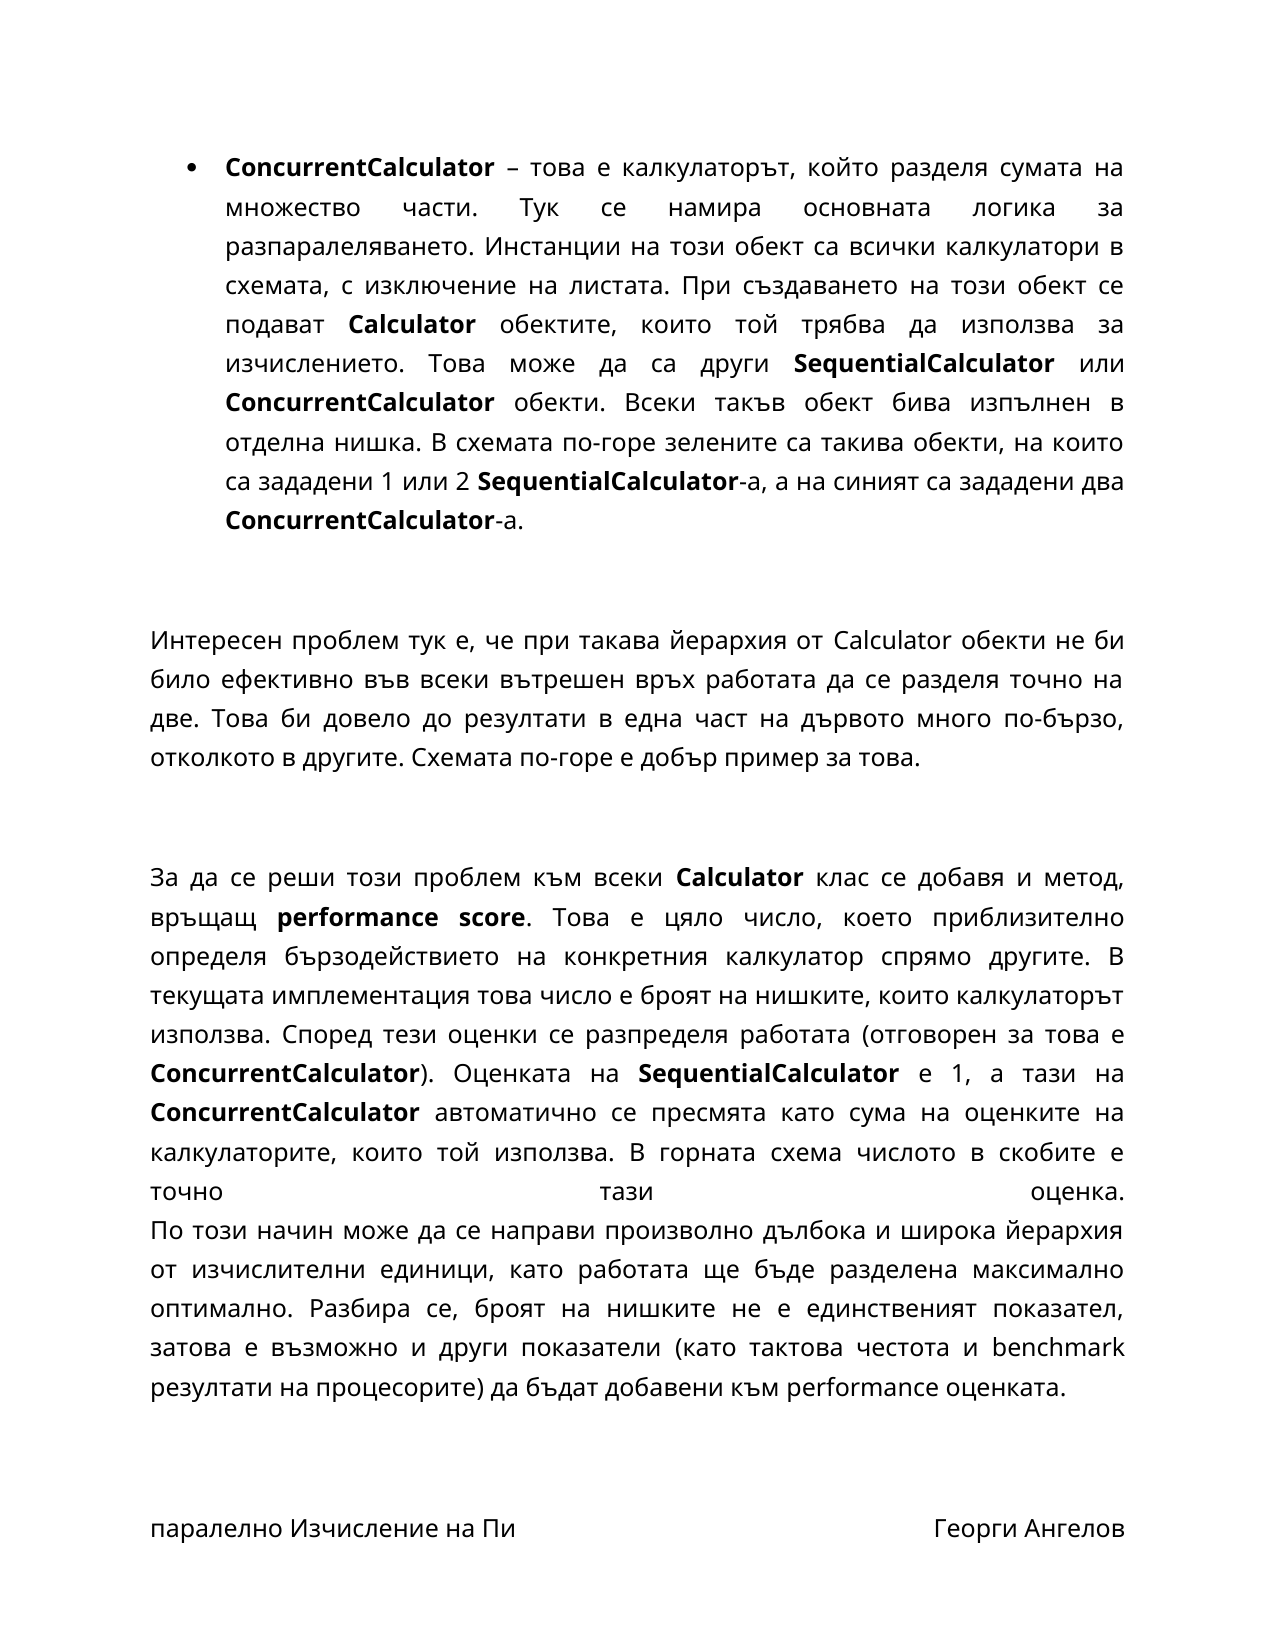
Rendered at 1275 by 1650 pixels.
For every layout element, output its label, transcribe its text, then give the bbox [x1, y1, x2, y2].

list ConcurrentCalculator – това е калкулаторът, който разделя сумата на множество части. Тук се намира основната логика за разпаралеляването. Инстанции на този обект са всички калкулатори в схемата, с изключение на листата. При създаването на този обект се подават Calculator обектите, които той трябва да използва за изчислението. Това може да са други SequentialCalculator или ConcurrentCalculator обекти. Всеки такъв обект бива изпълнен в отделна нишка. В схемата по-горе зелените са такива обекти, на които са зададени 1 или 2 SequentialCalculator-a, а на синият са зададени два ConcurrentCalculator-a. [187, 150, 1125, 537]
text Интересен проблем тук е, че при такава йерархия от Calculator обекти не би било ефективно във всеки вътрешен връх работата да се разделя точно на две. Това би довело до резултати в една част на дървото много по-бързо, отколкото в другите. Схемата по-горе е добър пример за това. [150, 622, 1125, 774]
text За да се реши този проблем към всеки Calculator клас се добавя и метод, връщащ performance score. Това е цяло число, което приблизително определя бързодействието на конкретния калкулатор спрямо другите. В текущата имплементация това число е броят на нишките, които калкулаторът използва. Според тези оценки се разпределя работата (отговорен за това е ConcurrentCalculator). Оценката на SequentialCalculator е 1, а тази на ConcurrentCalculator автоматично се пресмята като сума на оценките на калкулаторите, които той използва. В горната схема числото в скобите е точно тази оценка. По този начин може да се направи произволно дълбока и широка йерархия от изчислителни единици, като работата ще бъде разделена максимално оптимално. Разбира се, броят на нишките не е единственият показател, затова е възможно и други показатели (като тактова честота и benchmark резултати на процесорите) да бъдат добавени към performance оценката. [150, 860, 1125, 1403]
